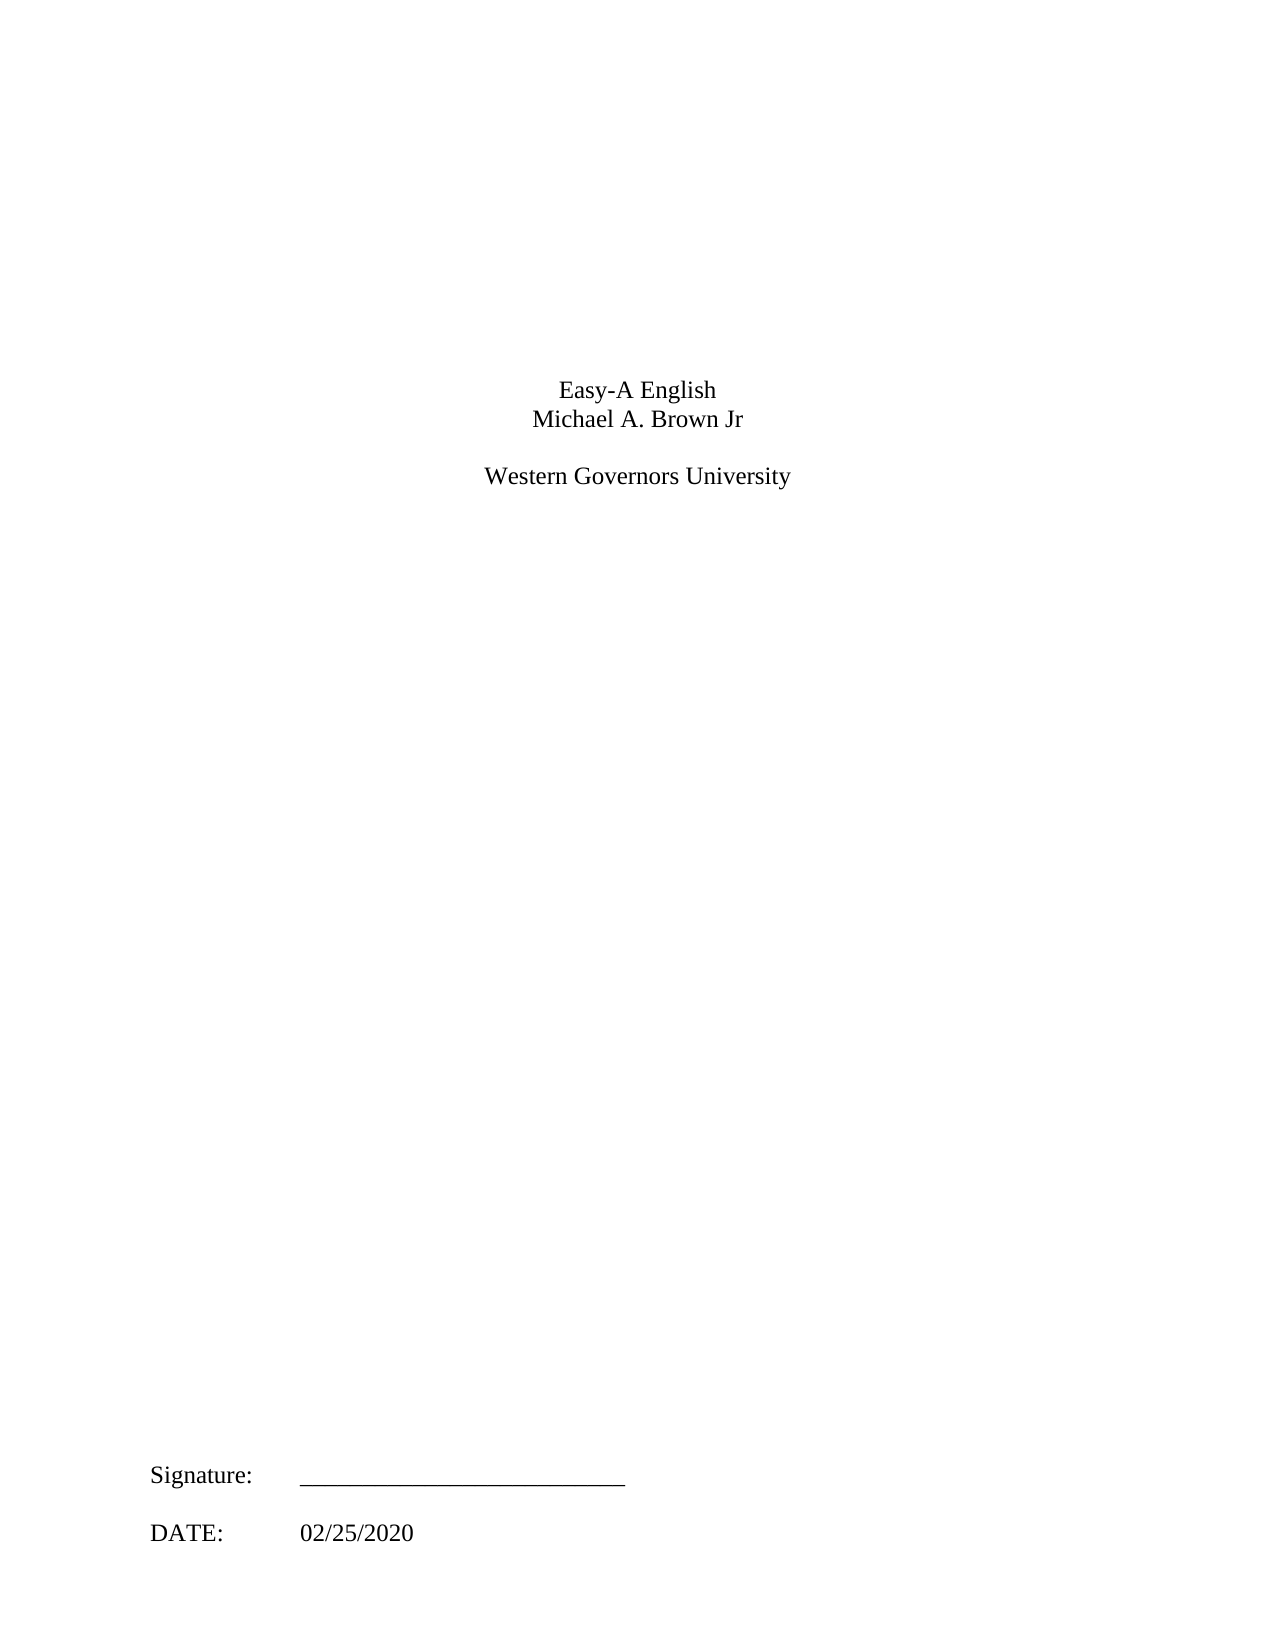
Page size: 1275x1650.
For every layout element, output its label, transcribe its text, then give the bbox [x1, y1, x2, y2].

subtitle Michael A. Brown Jr [150, 404, 1125, 432]
subtitle Western Governors University [150, 461, 1125, 490]
title Easy-A English [150, 375, 1125, 404]
